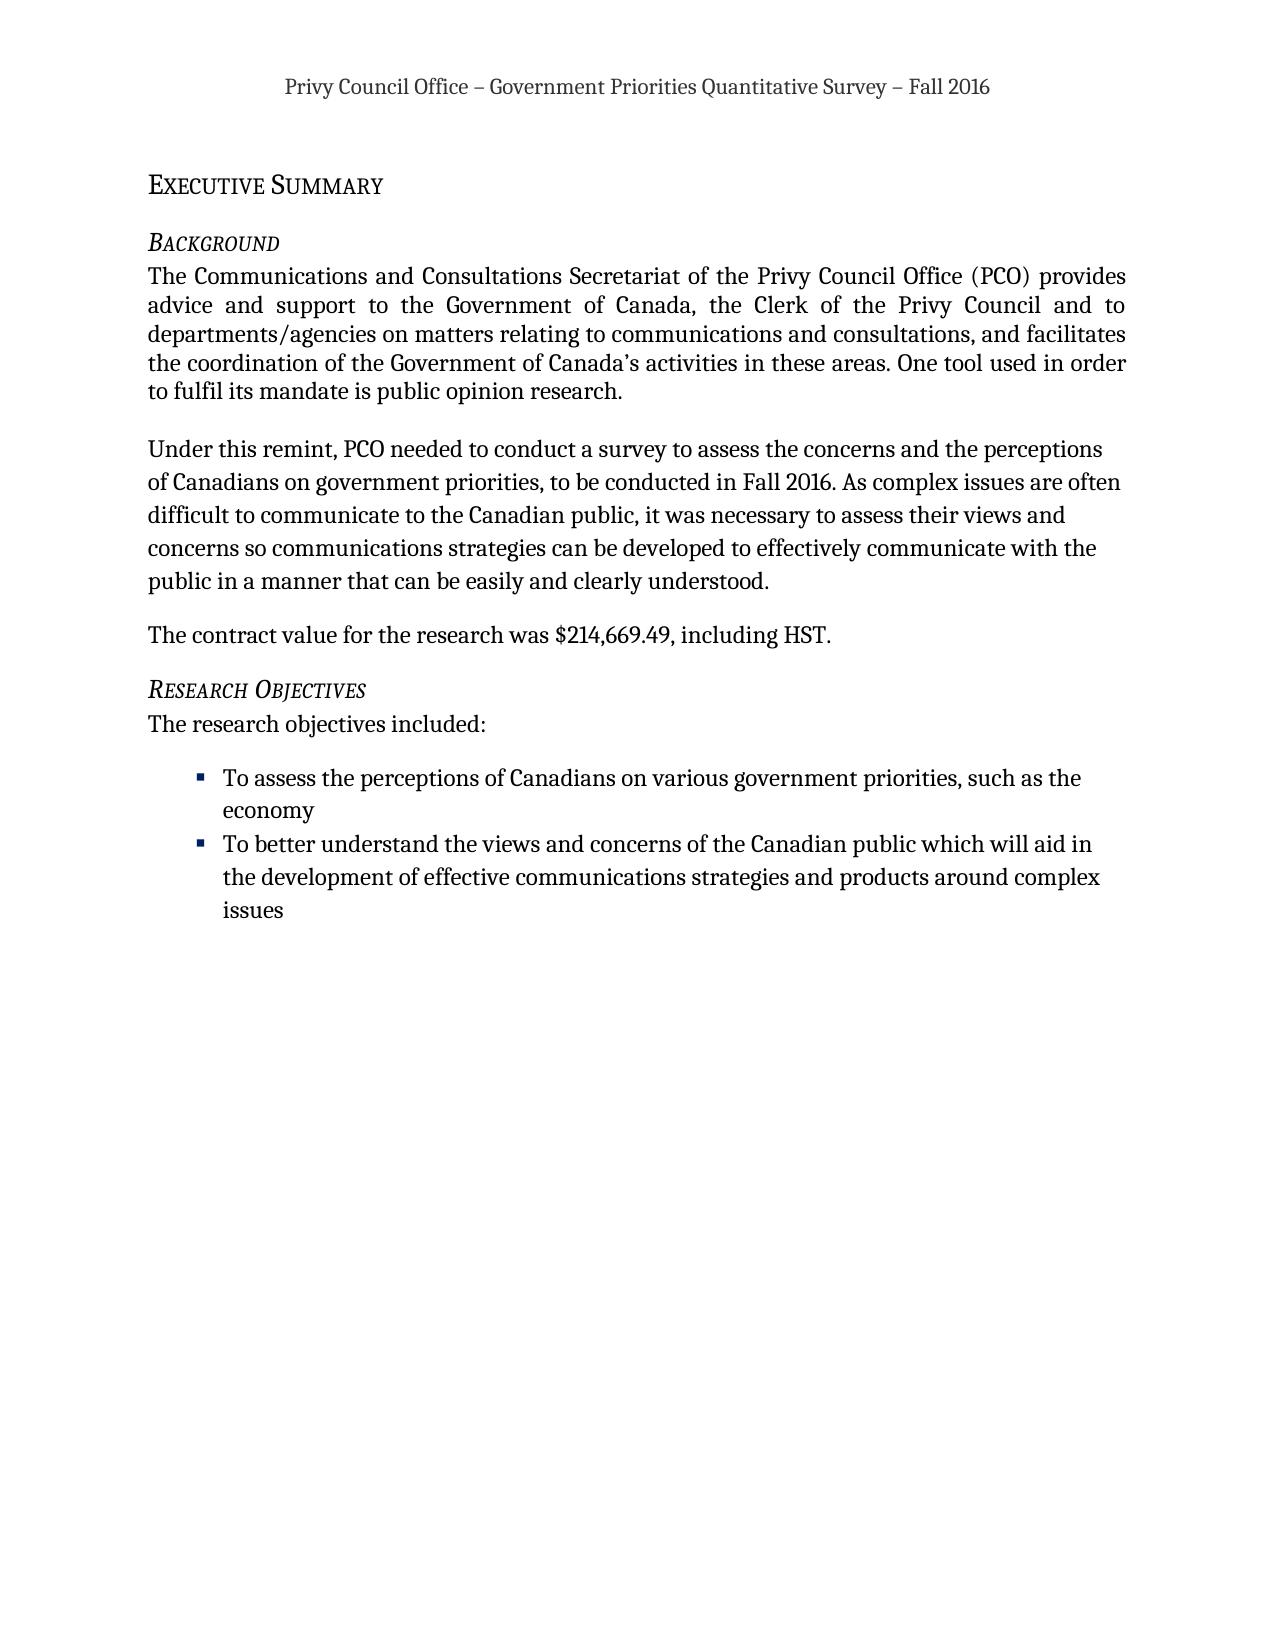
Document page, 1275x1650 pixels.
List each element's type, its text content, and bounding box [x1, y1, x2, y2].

text The research objectives included: [148, 709, 1127, 738]
subtitle Background [148, 227, 1127, 258]
text The contract value for the research was $214,669.49, including HST. [148, 621, 1127, 649]
list To assess the perceptions of Canadians on various government priorities, such as the economy [194, 763, 1127, 825]
list To better understand the views and concerns of the Canadian public which will aid in the development of effective communications strategies and products around complex issues [194, 829, 1127, 924]
text Under this remint, PCO needed to conduct a survey to assess the concerns and the perceptions of Canadians on government priorities, to be conducted in Fall 2016. As complex issues are often difficult to communicate to the Canadian public, it was necessary to assess their views and concerns so communications strategies can be developed to effectively communicate with the public in a manner that can be easily and clearly understood. [148, 435, 1127, 596]
subtitle Executive Summary [148, 168, 1127, 202]
text The Communications and Consultations Secretariat of the Privy Council Office (PCO) provides advice and support to the Government of Canada, the Clerk of the Privy Council and to departments/agencies on matters relating to communications and consultations, and facilitates the coordination of the Government of Canada’s activities in these areas. One tool used in order to fulfil its mandate is public opinion research. [148, 262, 1127, 406]
subtitle Research Objectives [148, 674, 1127, 706]
